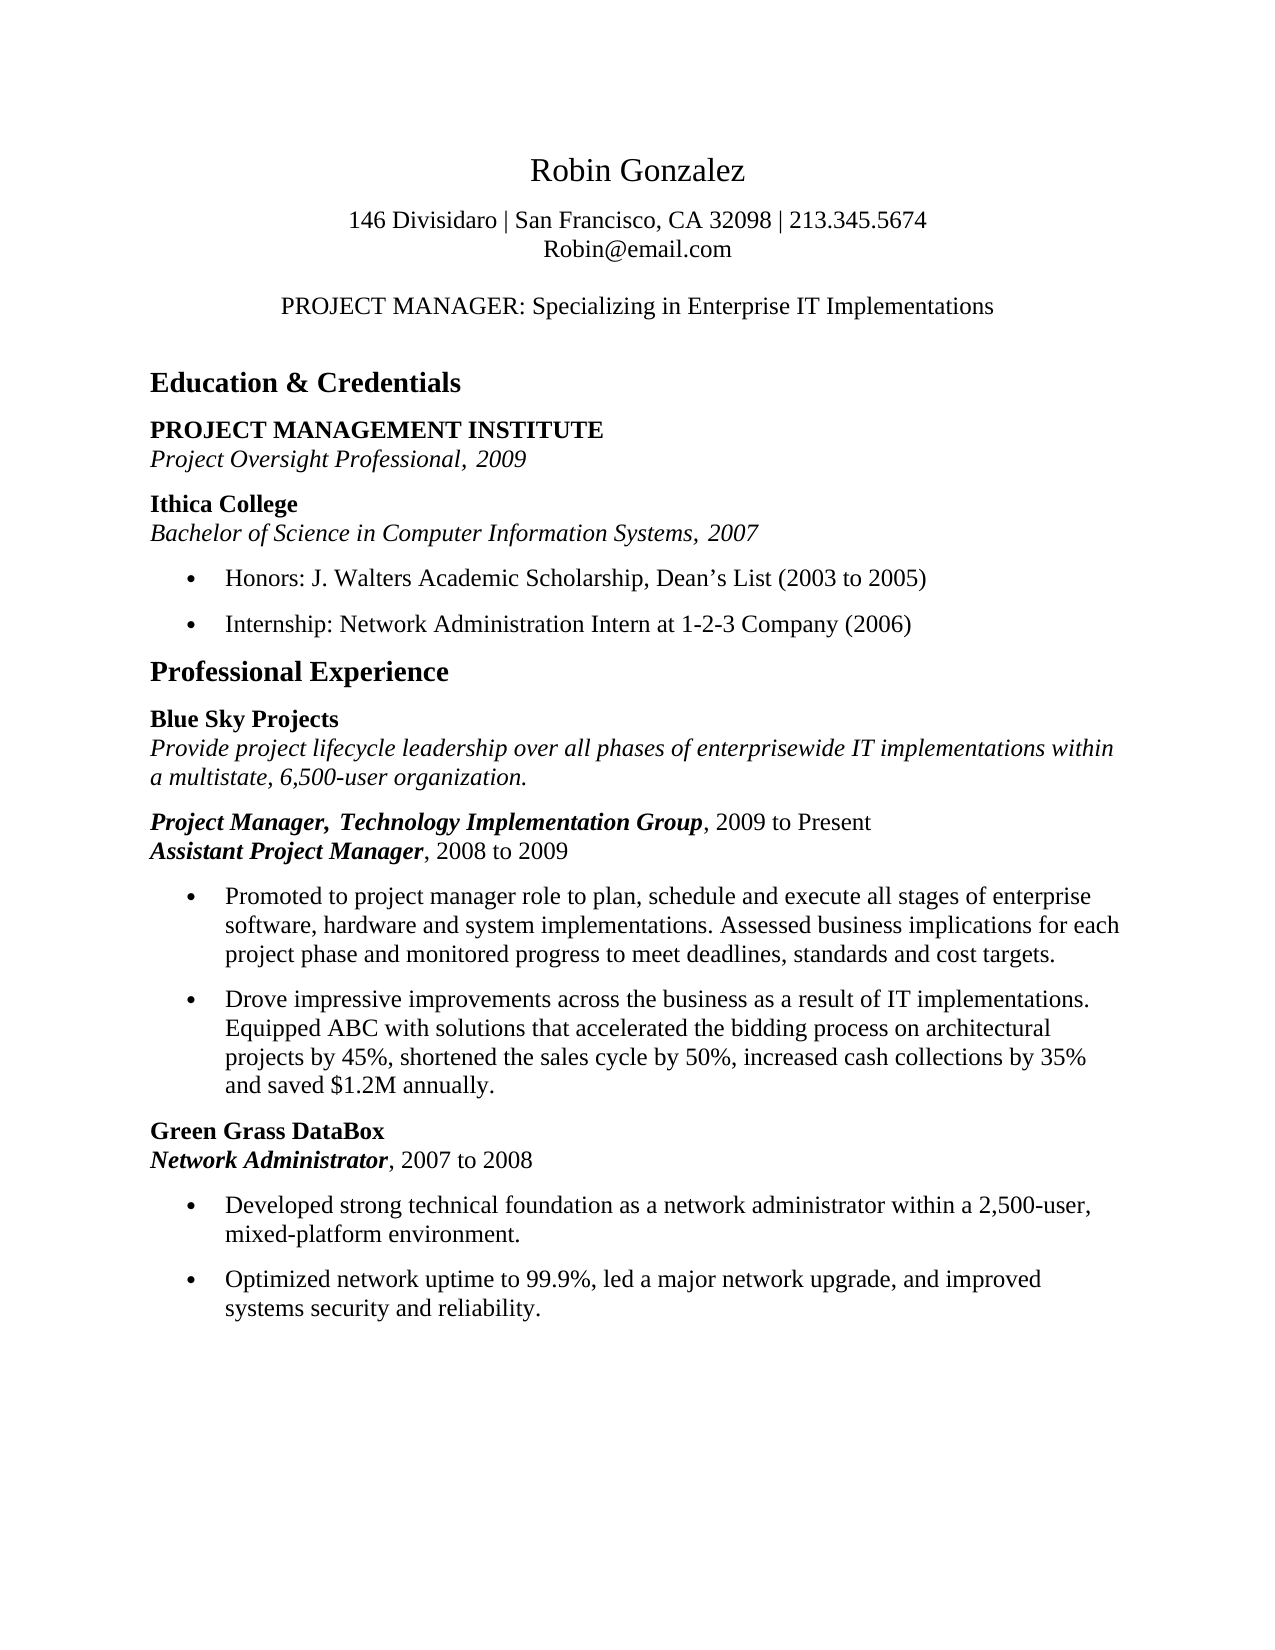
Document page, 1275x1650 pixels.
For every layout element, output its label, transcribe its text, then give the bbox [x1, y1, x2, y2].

text 146 Divisidaro | San Francisco, CA 32098 | 213.345.5674 Robin@email.com PROJECT MANAGER: Specializing in Enterprise IT Implementations [150, 205, 1125, 348]
text Ithica College Bachelor of Science in Computer Information Systems, 2007 [150, 489, 1125, 547]
text Blue Sky Projects Provide project lifecycle leadership over all phases of enterprisewide IT implementations within a multistate, 6,500-user organization. [150, 704, 1125, 791]
text Green Grass DataBox Network Administrator, 2007 to 2008 [150, 1116, 1125, 1173]
list Internship: Network Administration Intern at 1-2-3 Company (2006) [187, 609, 1125, 637]
text Robin Gonzalez [150, 150, 1125, 188]
text Professional Experience [150, 654, 1125, 688]
list Promoted to project manager role to plan, schedule and execute all stages of enterprise software, hardware and system implementations. Assessed business implications for each project phase and monitored progress to meet deadlines, standards and cost targets. [187, 881, 1125, 968]
text Education & Credentials [150, 365, 1125, 398]
list Optimized network uptime to 99.9%, led a major network upgrade, and improved systems security and reliability. [187, 1264, 1125, 1322]
text Project Manager, Technology Implementation Group, 2009 to Present Assistant Project Manager, 2008 to 2009 [150, 807, 1125, 865]
text PROJECT MANAGEMENT INSTITUTE Project Oversight Professional, 2009 [150, 415, 1125, 472]
list Developed strong technical foundation as a network administrator within a 2,500-user, mixed-platform environment. [187, 1190, 1125, 1248]
list Drove impressive improvements across the business as a result of IT implementations. Equipped ABC with solutions that accelerated the bidding process on architectural projects by 45%, shortened the sales cycle by 50%, increased cash collections by 35% and saved $1.2M annually. [187, 984, 1125, 1099]
list Honors: J. Walters Academic Scholarship, Dean’s List (2003 to 2005) [187, 563, 1125, 592]
